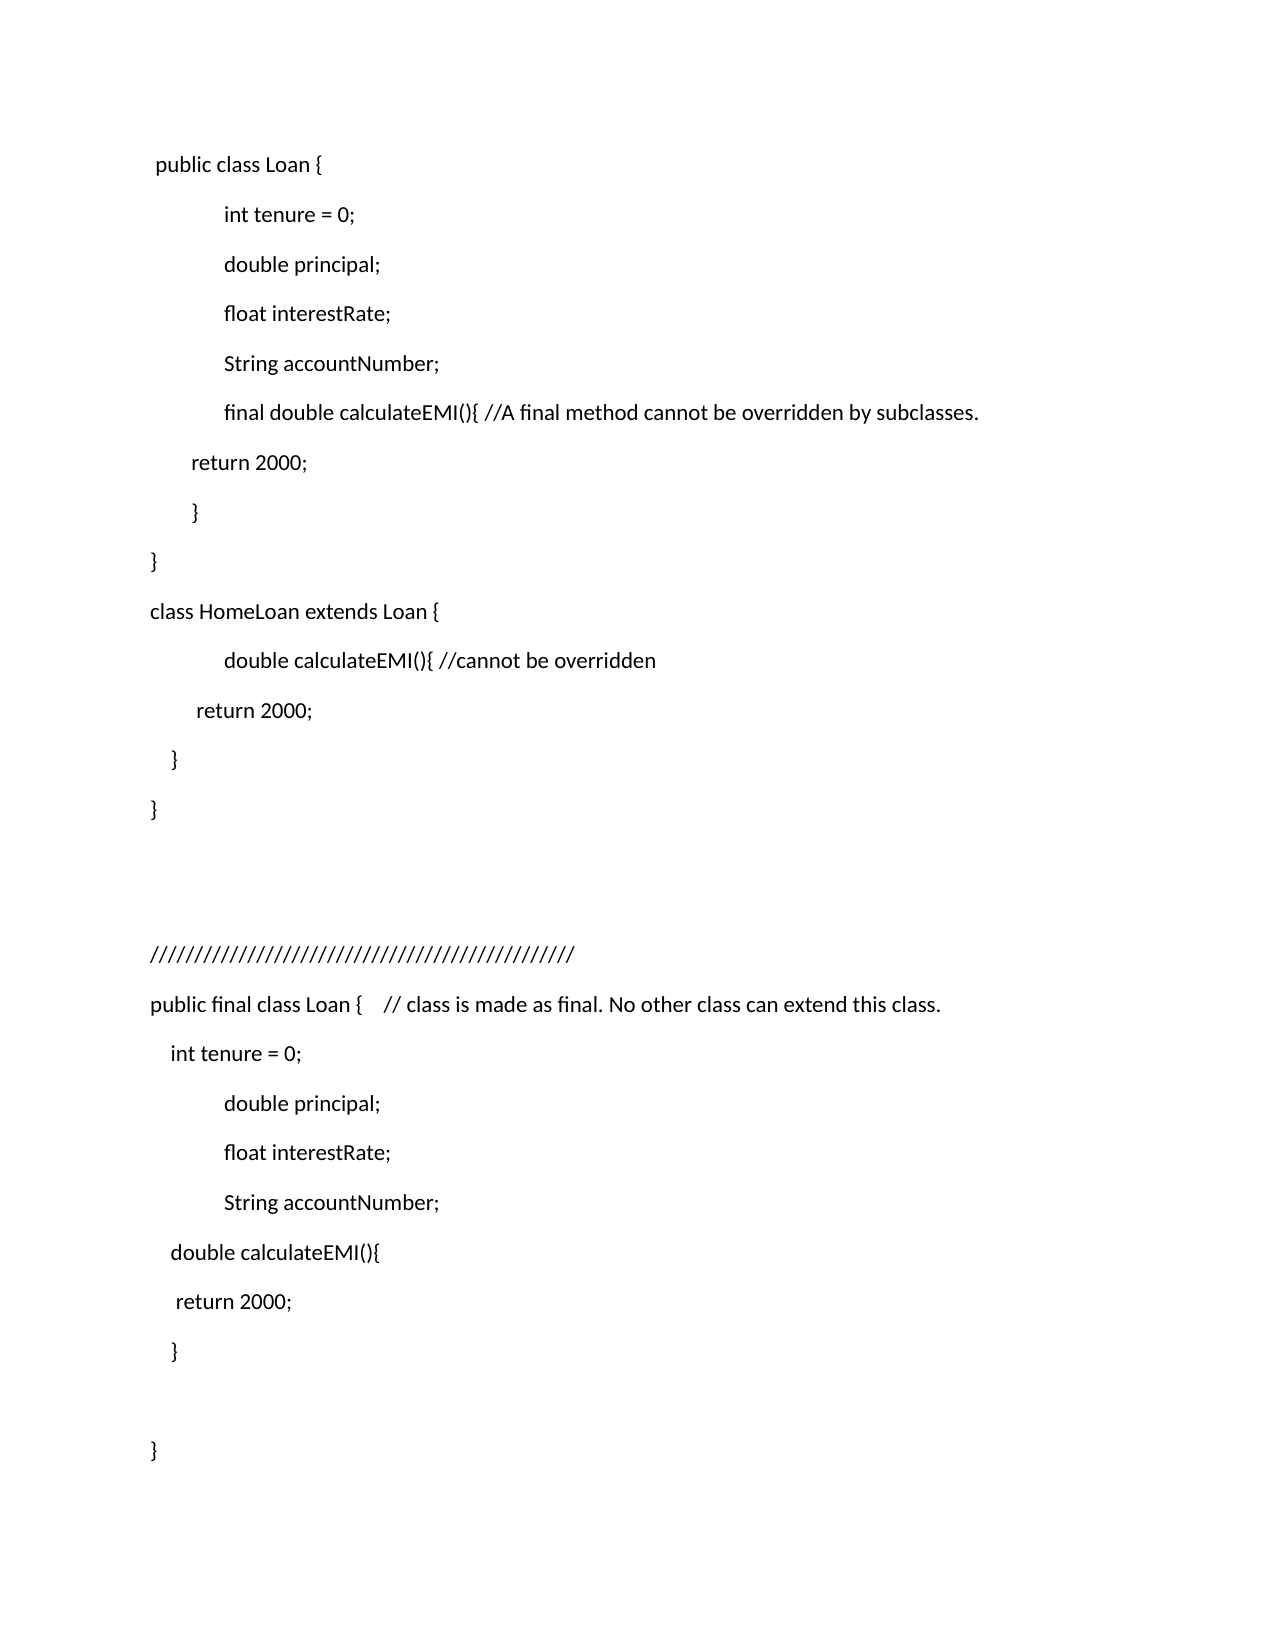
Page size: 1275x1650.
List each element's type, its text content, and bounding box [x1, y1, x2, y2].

text return 2000; [150, 695, 1125, 724]
text public class Loan { [150, 150, 1125, 179]
text return 2000; [150, 447, 1125, 476]
text return 2000; [150, 1287, 1125, 1315]
text double principal; [150, 249, 1125, 278]
text } [150, 1435, 1125, 1464]
text } [150, 1336, 1125, 1365]
text } [150, 745, 1125, 774]
text } [150, 547, 1125, 575]
text int tenure = 0; [150, 199, 1125, 228]
text } [150, 794, 1125, 823]
text String accountNumber; [150, 348, 1125, 377]
text public final class Loan { // class is made as final. No other class can extend this class. [150, 989, 1125, 1018]
text String accountNumber; [150, 1187, 1125, 1216]
text //////////////////////////////////////////////// [150, 939, 1125, 968]
text final double calculateEMI(){ //A final method cannot be overridden by subclasses. [150, 398, 1125, 427]
text double principal; [150, 1088, 1125, 1117]
text double calculateEMI(){ [150, 1237, 1125, 1266]
text class HomeLoan extends Loan { [150, 596, 1125, 625]
text float interestRate; [150, 1138, 1125, 1167]
text double calculateEMI(){ //cannot be overridden [150, 646, 1125, 674]
text } [150, 497, 1125, 526]
text float interestRate; [150, 299, 1125, 327]
text int tenure = 0; [150, 1039, 1125, 1067]
